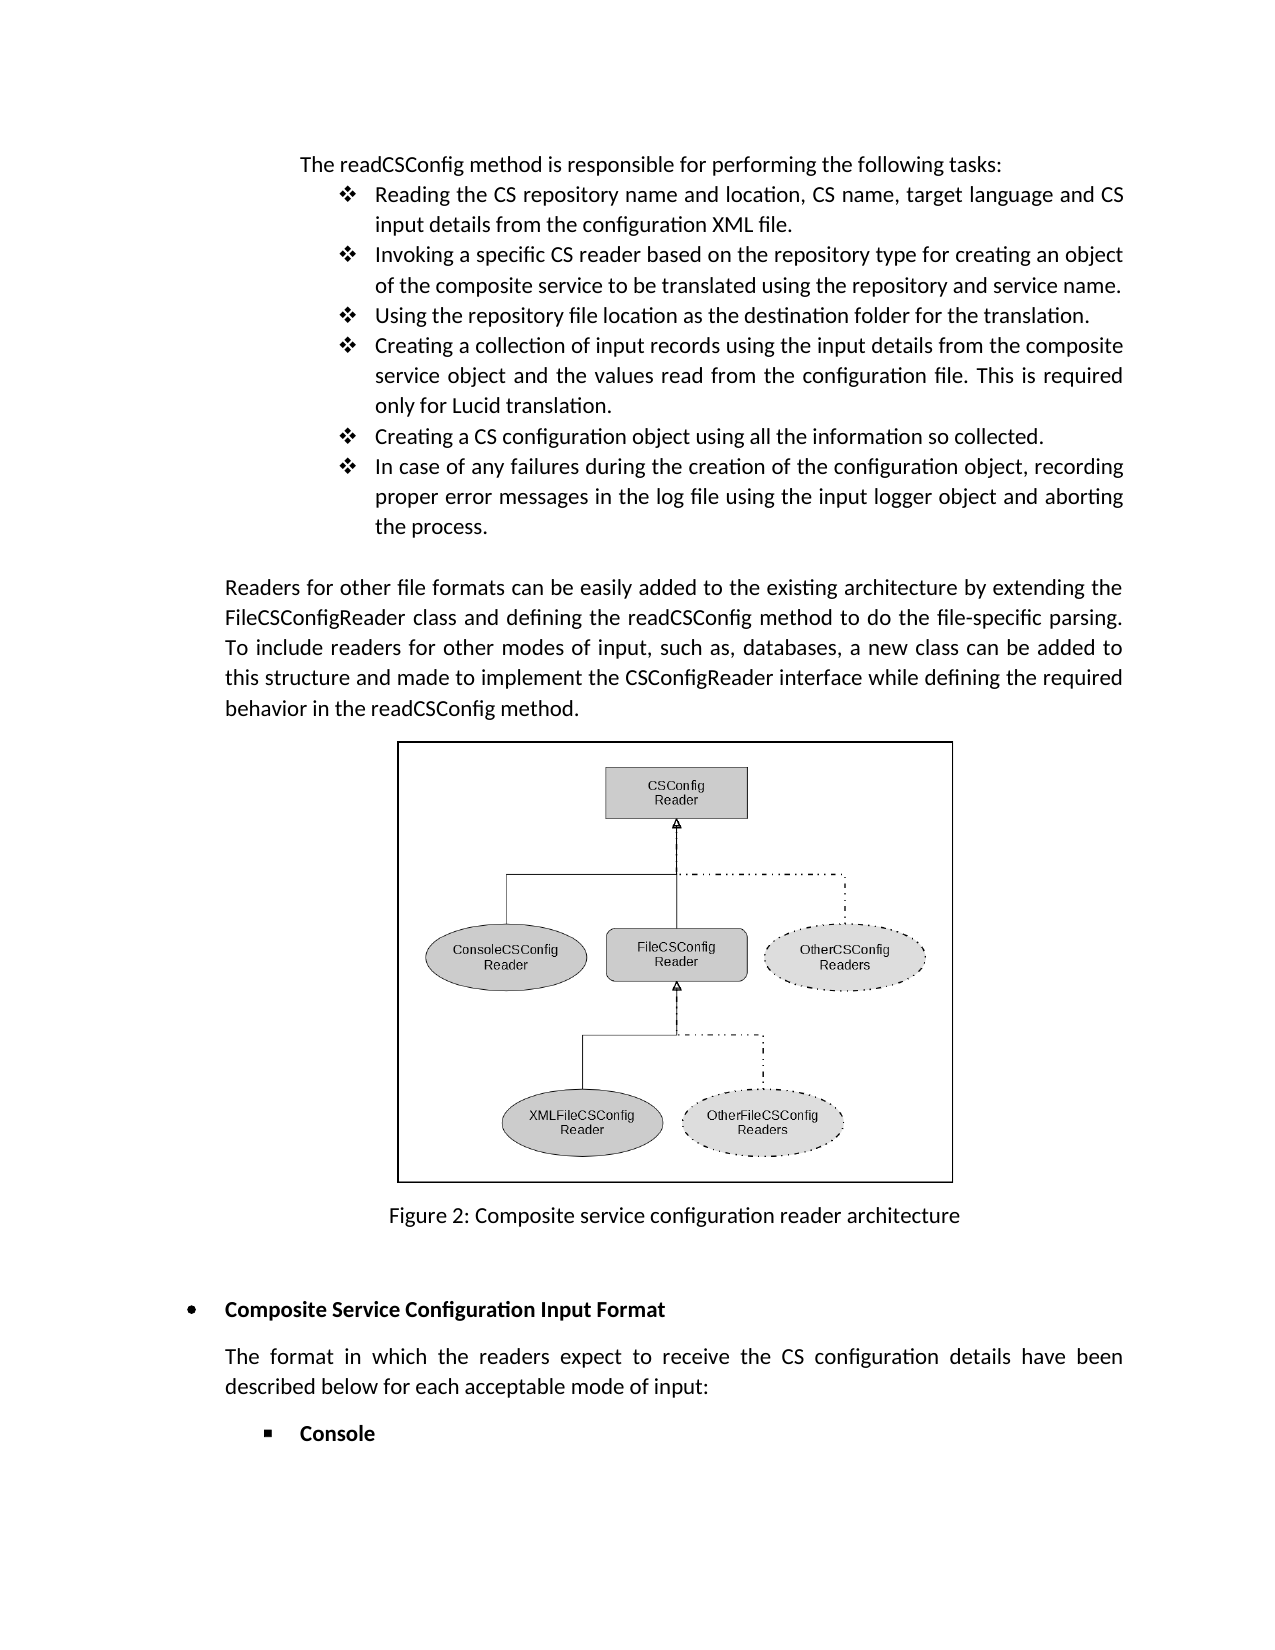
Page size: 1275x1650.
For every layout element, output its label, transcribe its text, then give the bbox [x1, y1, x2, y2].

text The format in which the readers expect to receive the CS configuration details have been described below for each acceptable mode of input: [225, 1342, 1125, 1401]
list Invoking a specific CS reader based on the repository type for creating an object of the composite service to be translated using the repository and service name. [337, 241, 1125, 299]
list Console [262, 1419, 1125, 1447]
list Readers for other file formats can be easily added to the existing architecture by extending the FileCSConfigReader class and defining the readCSConfig method to do the file-specific parsing. To include readers for other modes of input, such as, databases, a new class can be added to this structure and made to implement the CSConfigReader interface while defining the required behavior in the readCSConfig method. [225, 573, 1125, 722]
list Using the repository file location as the destination folder for the translation. [337, 301, 1125, 329]
picture [396, 740, 954, 1183]
list Reading the CS repository name and location, CS name, target language and CS input details from the configuration XML file. [337, 180, 1125, 238]
list Composite Service Configuration Input Format [187, 1295, 1125, 1323]
list The readCSConfig method is responsible for performing the following tasks: [300, 150, 1125, 178]
list Creating a CS configuration object using all the information so collected. [337, 422, 1125, 450]
list Creating a collection of input records using the input details from the composite service object and the values read from the configuration file. This is required only for Lucid translation. [337, 331, 1125, 420]
list Figure 2: Composite service configuration reader architecture [225, 1202, 1125, 1230]
